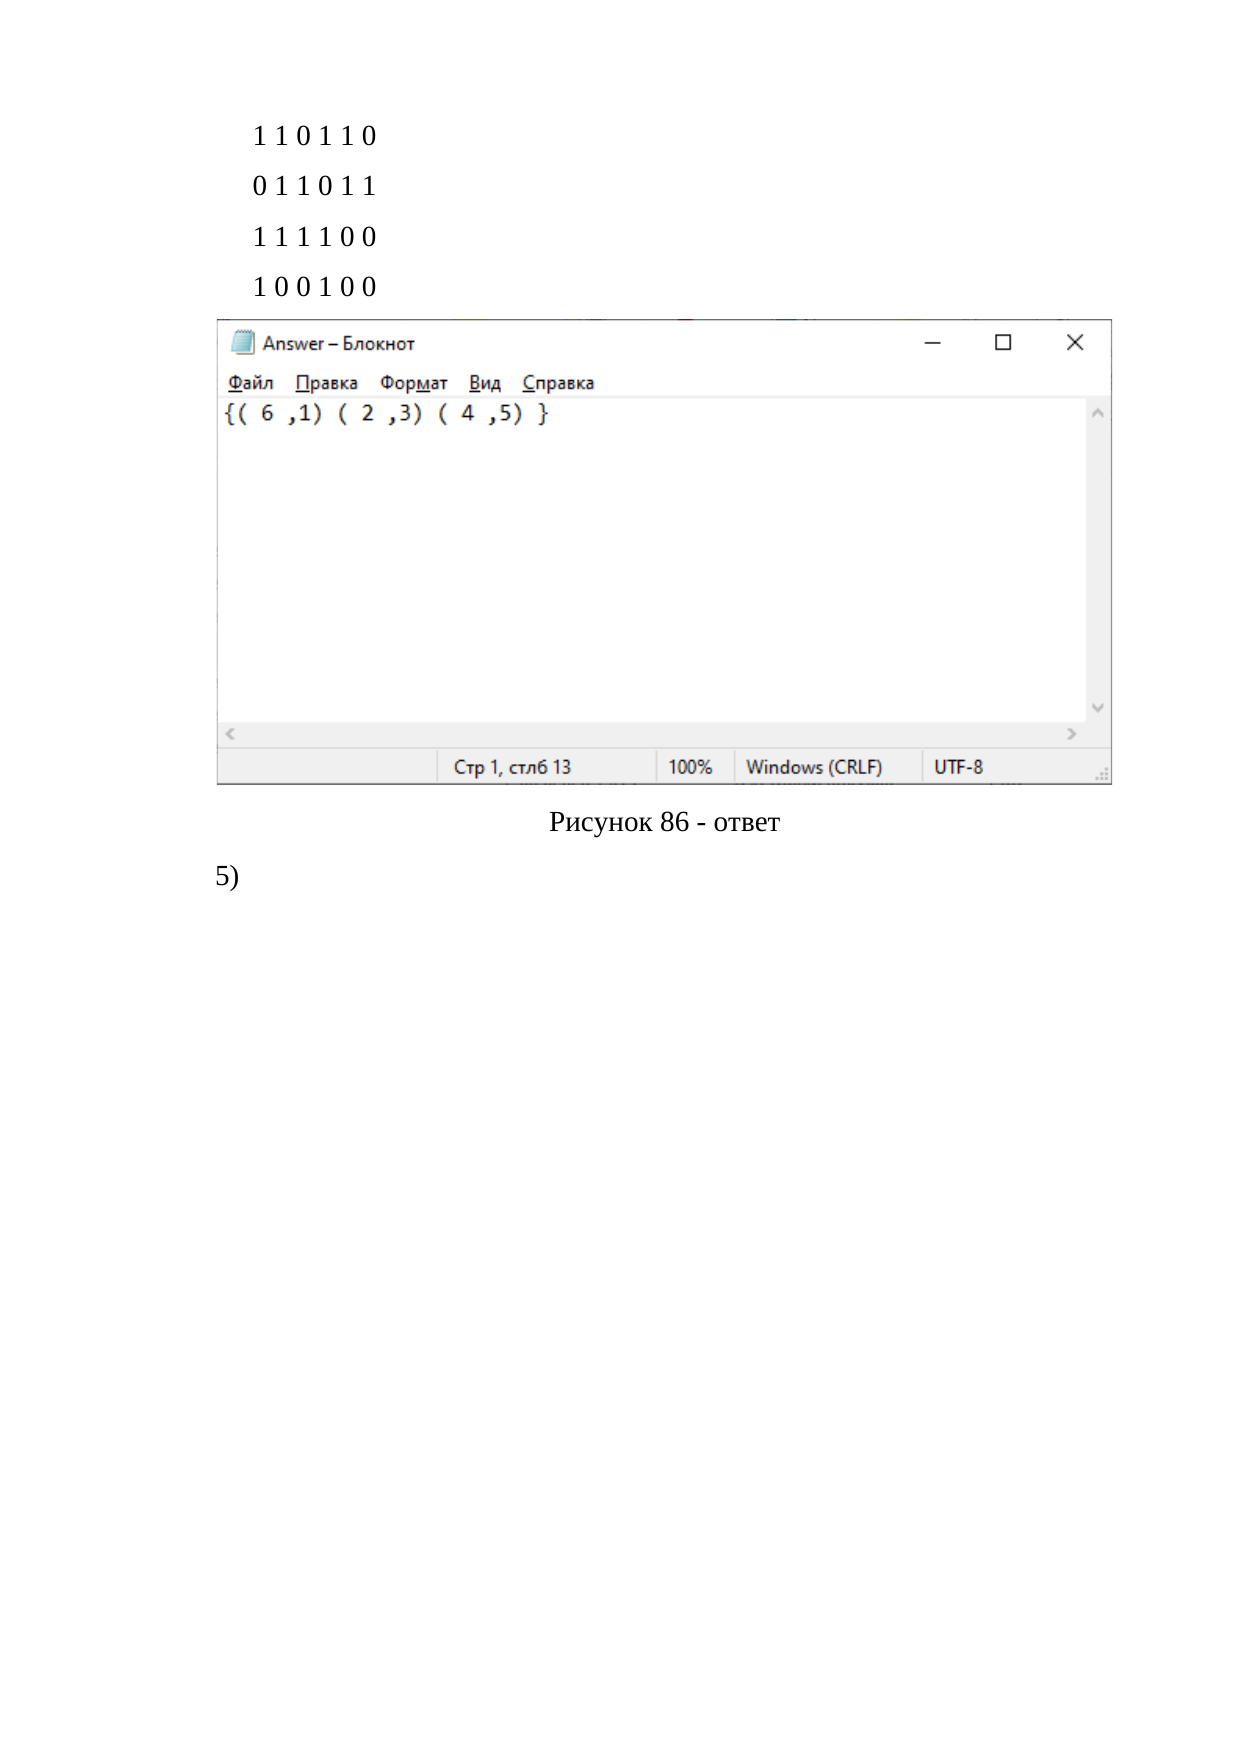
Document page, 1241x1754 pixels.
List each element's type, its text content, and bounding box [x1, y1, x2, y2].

list 0 1 1 0 1 1 [252, 168, 1152, 202]
text Рисунок 86 - ответ [177, 804, 1152, 837]
picture [216, 319, 1113, 785]
list 1 0 0 1 0 0 [252, 269, 1152, 303]
list 1 1 1 1 0 0 [252, 219, 1152, 252]
list 1 1 0 1 1 0 [252, 118, 1152, 152]
